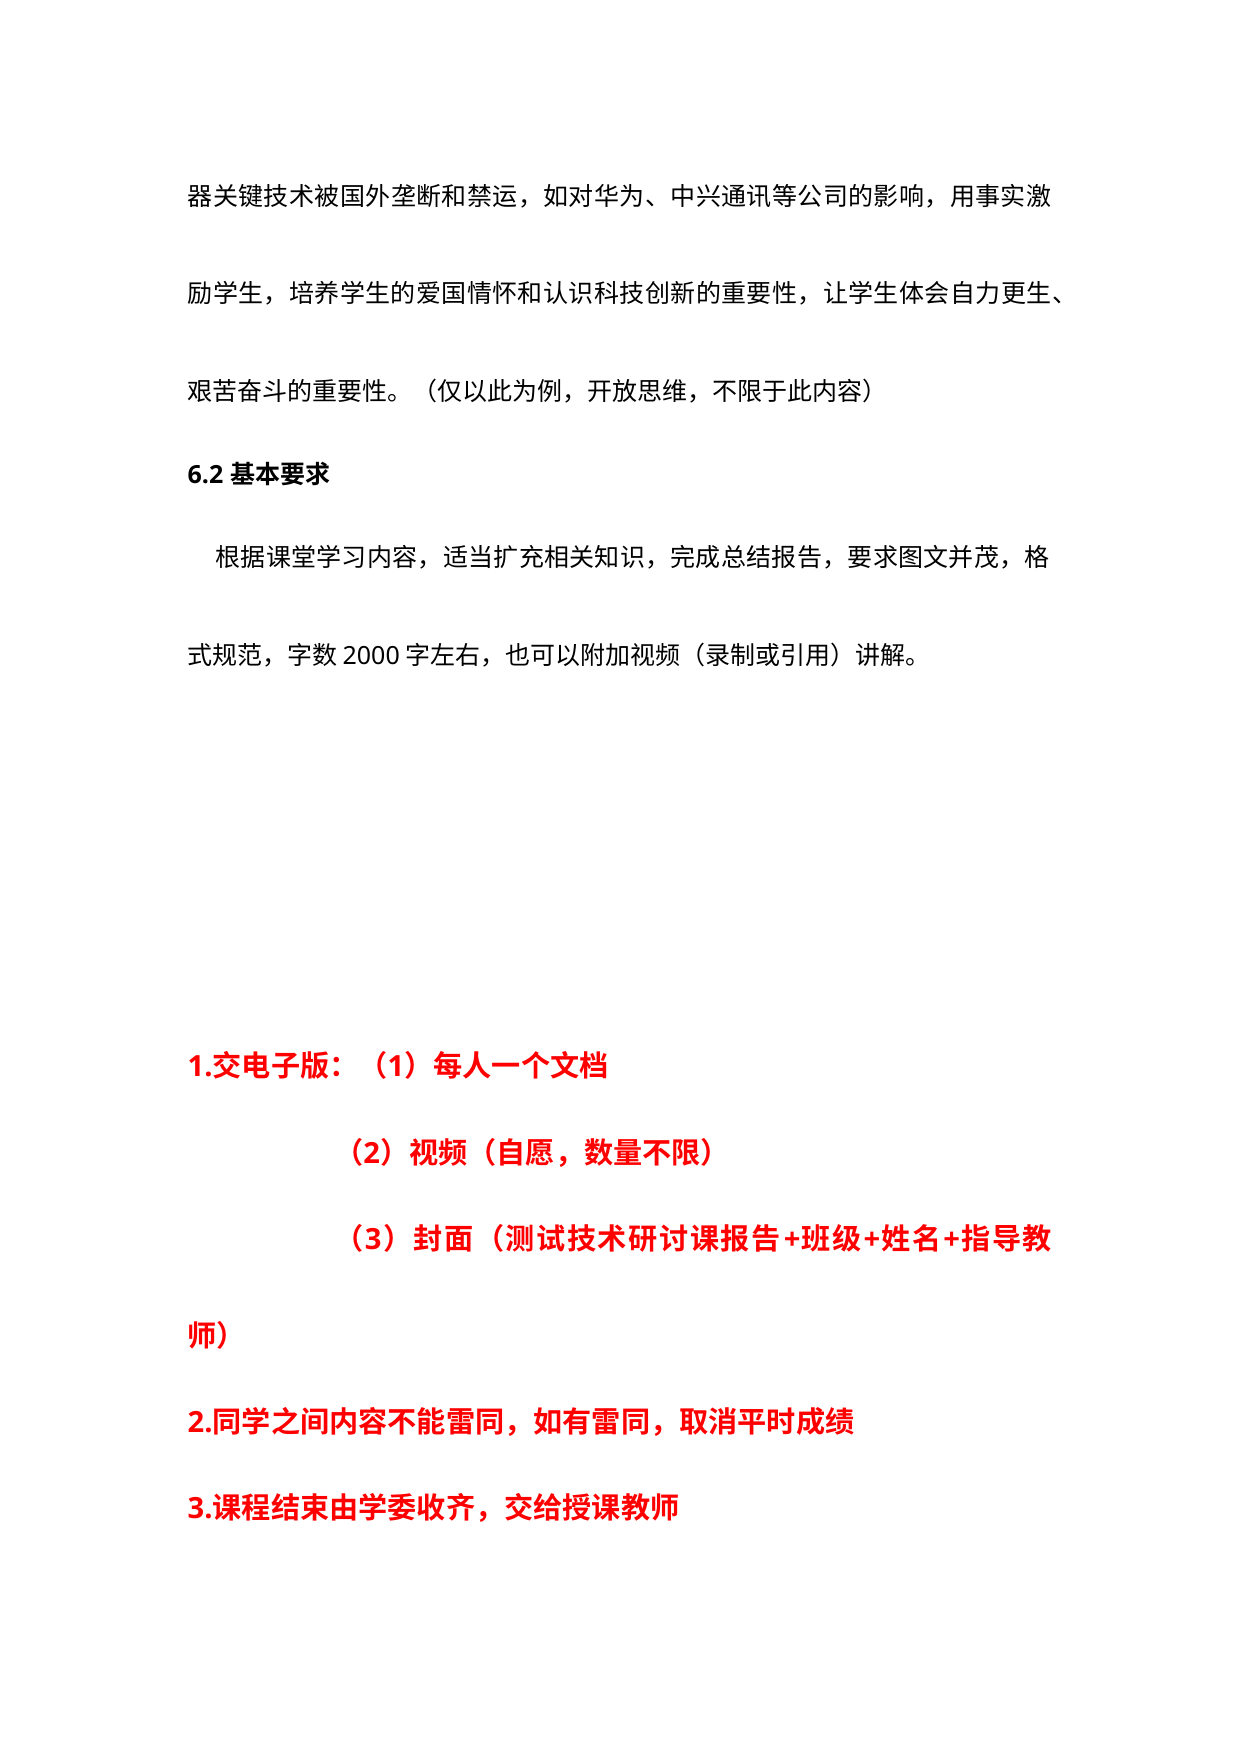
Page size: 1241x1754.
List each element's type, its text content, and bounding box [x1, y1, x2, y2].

text 根据课堂学习内容，适当扩充相关知识，完成总结报告，要求图文并茂，格式规范，字数2000字左右，也可以附加视频（录制或引用）讲解。 [187, 523, 1053, 686]
text 1.交电子版：（1）每人一个文档 [187, 1032, 1053, 1097]
subtitle 6.2 基本要求 [187, 440, 1053, 505]
text （3）封面（测试技术研讨课报告+班级+姓名+指导教师） [187, 1204, 1053, 1367]
text （2）视频（自愿，数量不限） [187, 1118, 1053, 1183]
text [187, 162, 1053, 422]
text 3.课程结束由学委收齐，交给授课教师 [187, 1474, 1053, 1539]
text 2.同学之间内容不能雷同，如有雷同，取消平时成绩 [187, 1388, 1053, 1453]
